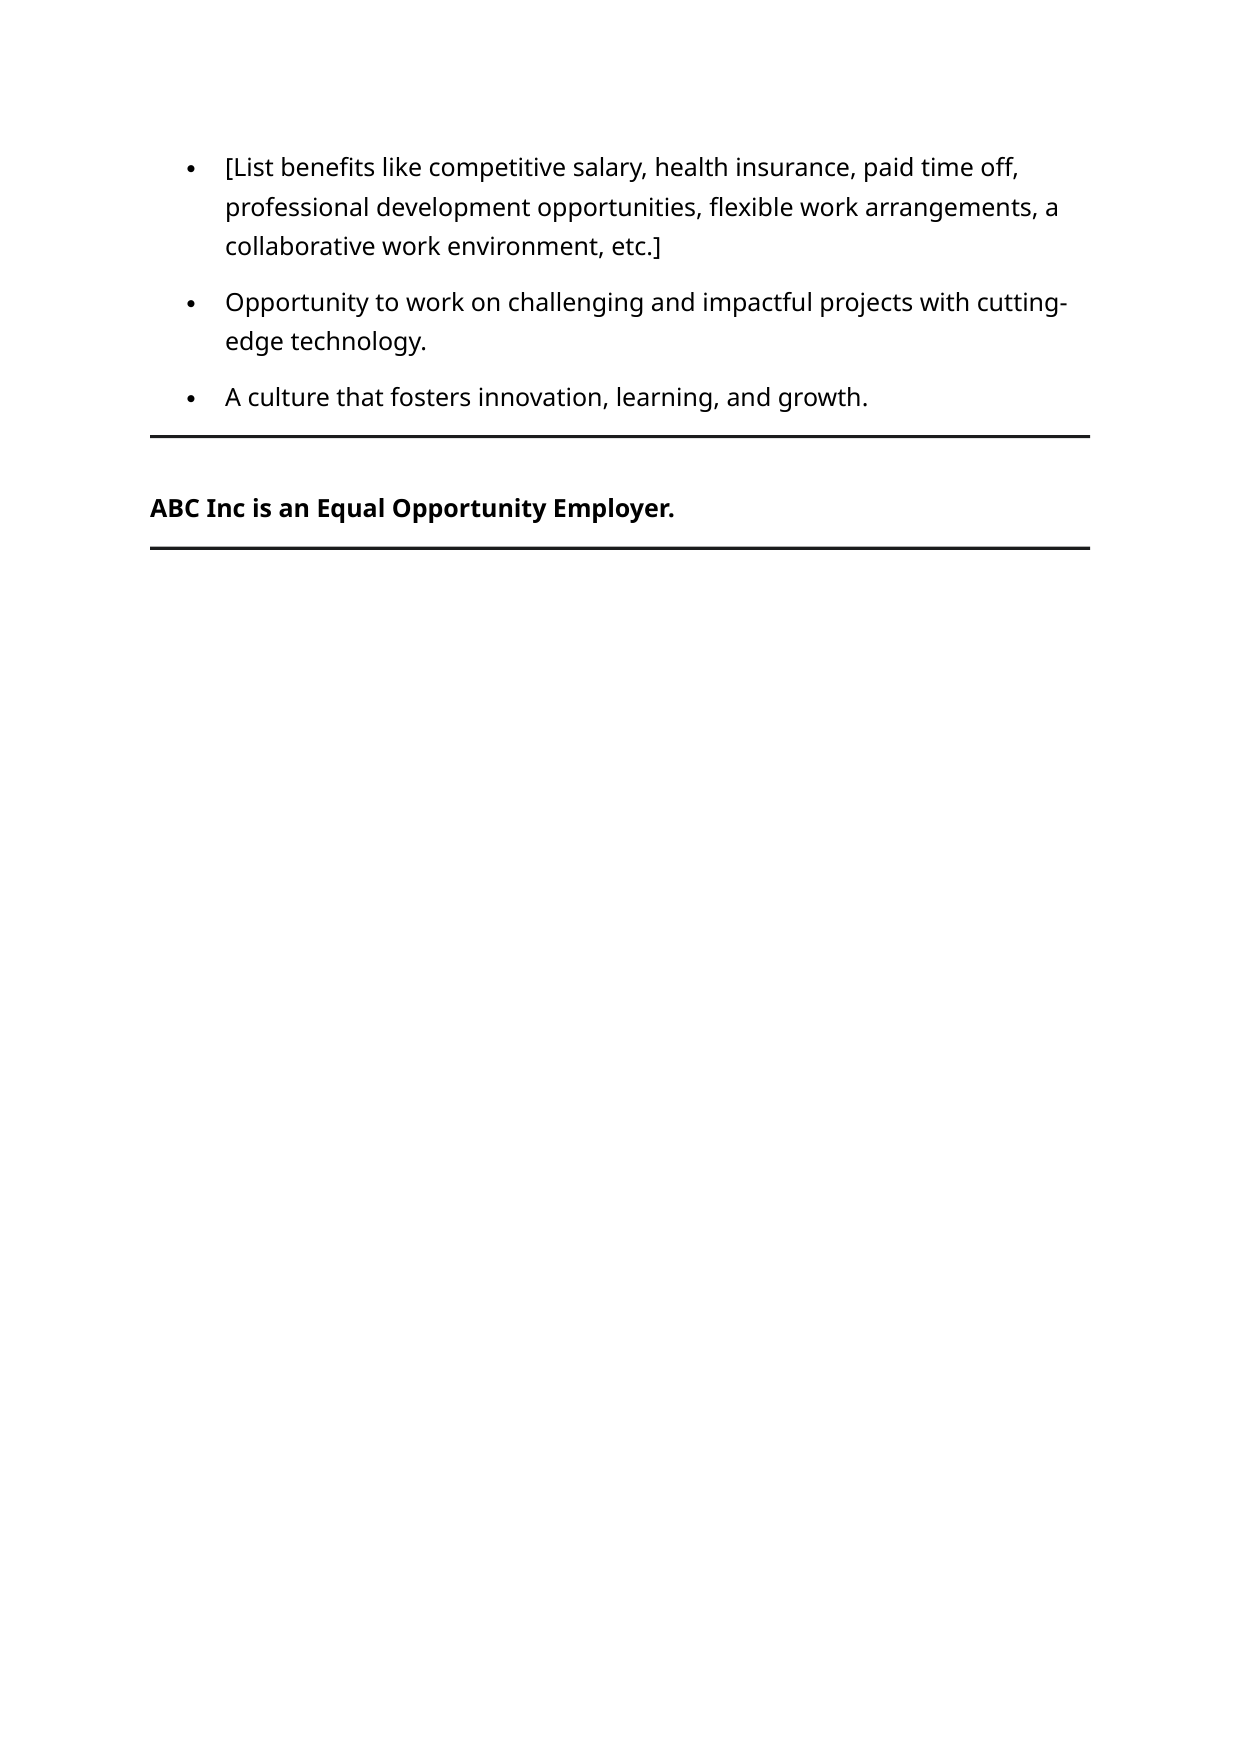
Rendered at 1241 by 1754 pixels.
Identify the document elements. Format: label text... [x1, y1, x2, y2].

list Opportunity to work on challenging and impactful projects with cutting-edge technology. [187, 284, 1090, 357]
text ABC Inc is an Equal Opportunity Employer. [150, 491, 1090, 525]
list [List benefits like competitive salary, health insurance, paid time off, professional development opportunities, flexible work arrangements, a collaborative work environment, etc.] [187, 150, 1090, 262]
list A culture that fosters innovation, learning, and growth. [187, 379, 1090, 413]
